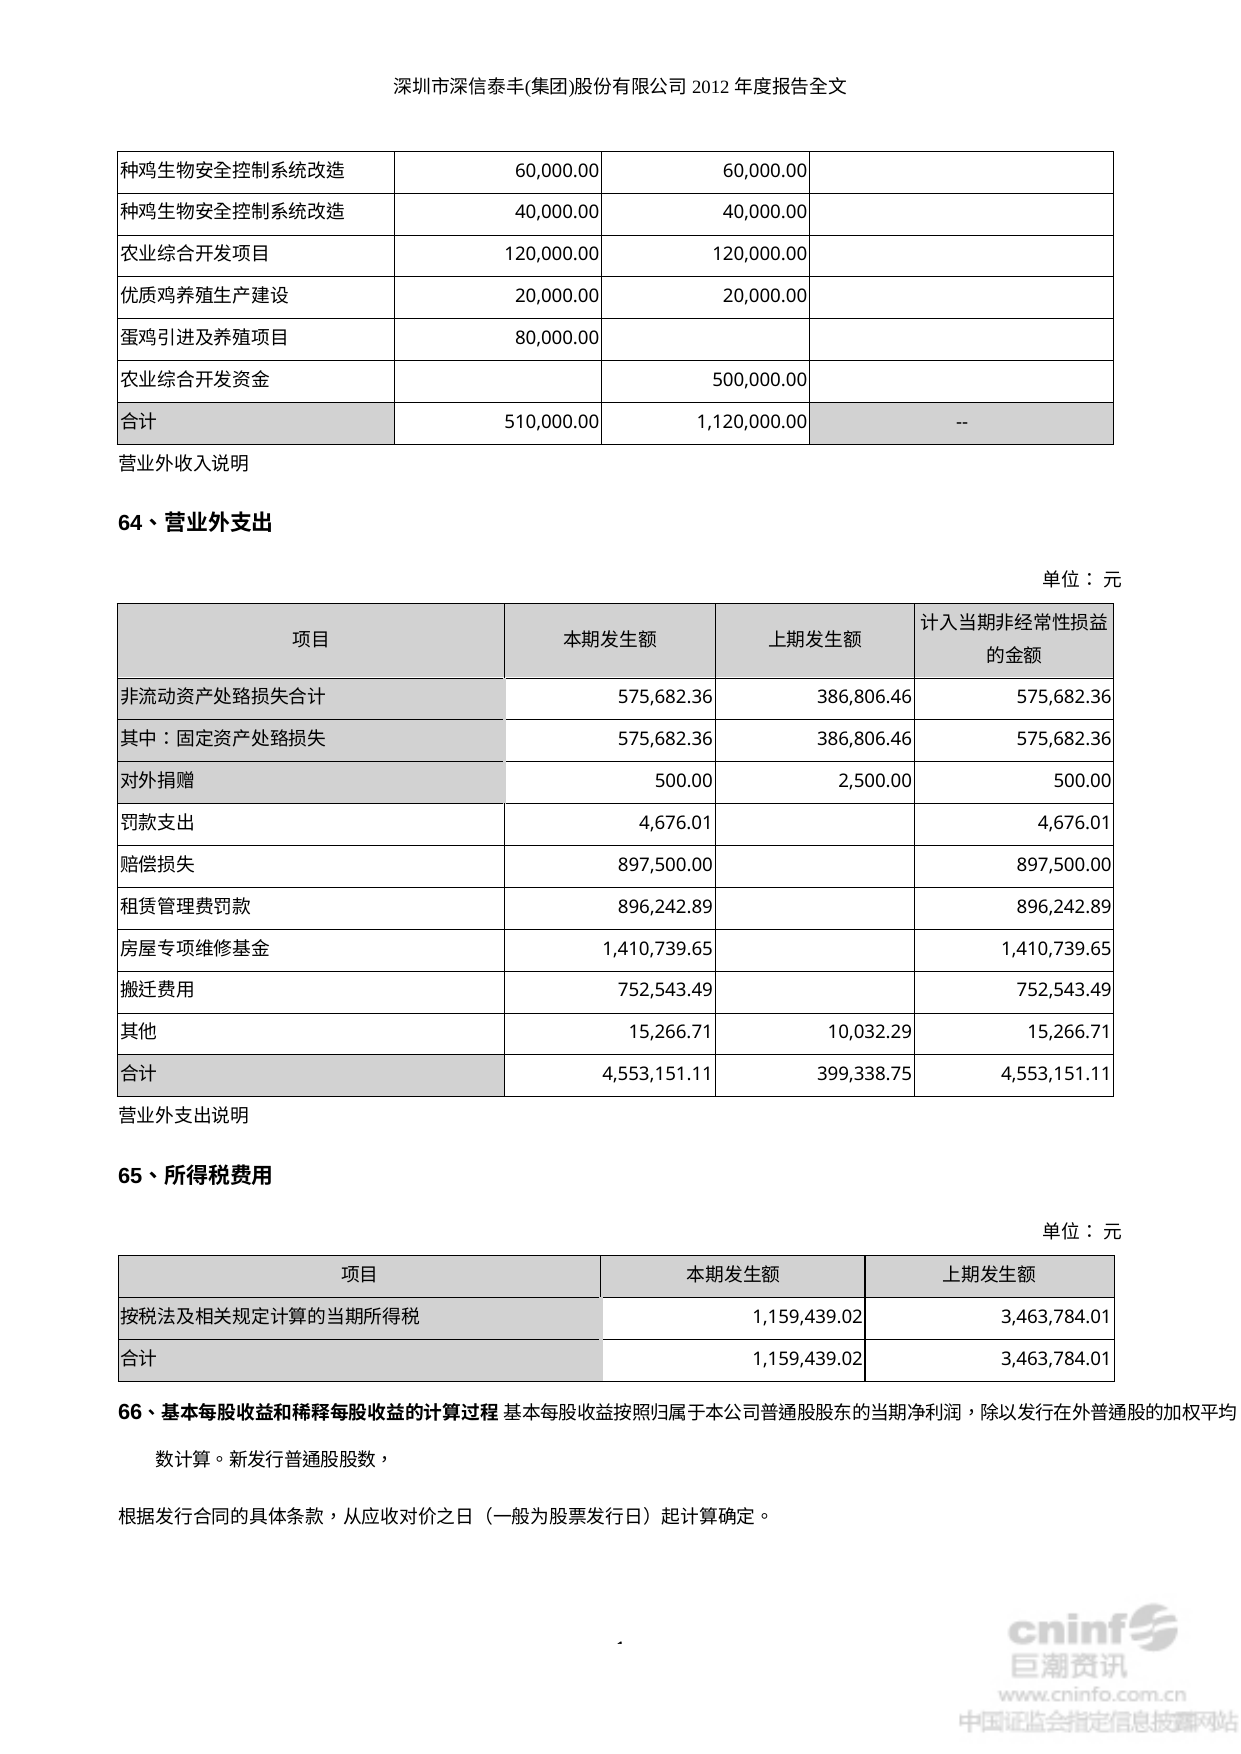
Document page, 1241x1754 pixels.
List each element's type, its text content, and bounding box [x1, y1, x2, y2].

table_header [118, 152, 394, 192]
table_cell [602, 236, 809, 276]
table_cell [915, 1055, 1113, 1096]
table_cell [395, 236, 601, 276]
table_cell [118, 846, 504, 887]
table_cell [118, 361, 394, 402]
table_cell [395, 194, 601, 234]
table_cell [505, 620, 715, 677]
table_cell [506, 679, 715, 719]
text 营业外收入说明 [118, 450, 1240, 476]
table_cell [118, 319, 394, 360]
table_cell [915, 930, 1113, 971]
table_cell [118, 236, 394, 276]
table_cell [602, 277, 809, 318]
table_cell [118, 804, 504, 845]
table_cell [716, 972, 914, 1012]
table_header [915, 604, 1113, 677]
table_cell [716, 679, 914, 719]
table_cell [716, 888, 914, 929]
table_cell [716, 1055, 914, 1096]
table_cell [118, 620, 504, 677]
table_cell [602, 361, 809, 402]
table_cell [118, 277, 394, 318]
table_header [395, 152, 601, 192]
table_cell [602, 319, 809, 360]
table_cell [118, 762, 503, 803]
text 单位： 元 [102, 1218, 1122, 1243]
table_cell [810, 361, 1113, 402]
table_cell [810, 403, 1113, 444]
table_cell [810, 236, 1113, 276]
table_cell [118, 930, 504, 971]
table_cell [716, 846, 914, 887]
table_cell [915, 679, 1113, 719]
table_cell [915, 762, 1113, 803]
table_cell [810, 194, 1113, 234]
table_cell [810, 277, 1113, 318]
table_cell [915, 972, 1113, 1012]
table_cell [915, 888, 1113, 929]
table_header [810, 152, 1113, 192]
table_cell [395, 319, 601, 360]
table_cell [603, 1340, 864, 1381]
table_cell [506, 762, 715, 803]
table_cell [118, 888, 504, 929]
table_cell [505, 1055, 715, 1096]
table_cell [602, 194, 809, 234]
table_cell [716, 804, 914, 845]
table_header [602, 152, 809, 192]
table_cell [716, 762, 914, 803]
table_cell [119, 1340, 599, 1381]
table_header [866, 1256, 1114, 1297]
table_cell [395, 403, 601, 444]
subtitle 65、所得税费用 [118, 1159, 1240, 1189]
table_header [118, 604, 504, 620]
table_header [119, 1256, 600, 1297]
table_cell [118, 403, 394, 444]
text 66、基本每股收益和稀释每股收益的计算过程 基本每股收益按照归属于本公司普通股股东的当期净利润，除以发行在外普通股的加权平均数计算。新发行普通股股数， [118, 1399, 1240, 1472]
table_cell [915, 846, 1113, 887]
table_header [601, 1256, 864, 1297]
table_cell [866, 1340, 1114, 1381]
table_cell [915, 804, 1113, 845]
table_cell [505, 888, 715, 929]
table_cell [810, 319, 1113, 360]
text 单位： 元 [102, 566, 1122, 591]
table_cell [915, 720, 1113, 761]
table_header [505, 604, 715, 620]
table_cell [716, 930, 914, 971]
subtitle 64、营业外支出 [118, 507, 1240, 537]
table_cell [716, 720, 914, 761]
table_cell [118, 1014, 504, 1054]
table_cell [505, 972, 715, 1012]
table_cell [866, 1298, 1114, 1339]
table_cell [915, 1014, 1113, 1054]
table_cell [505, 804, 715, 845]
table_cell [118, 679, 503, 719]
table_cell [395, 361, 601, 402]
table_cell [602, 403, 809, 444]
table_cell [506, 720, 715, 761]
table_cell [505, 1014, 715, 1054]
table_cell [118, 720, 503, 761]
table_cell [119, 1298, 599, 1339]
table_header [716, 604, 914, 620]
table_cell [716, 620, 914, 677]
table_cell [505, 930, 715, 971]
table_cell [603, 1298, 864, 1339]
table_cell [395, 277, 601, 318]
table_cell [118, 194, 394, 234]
text 营业外支出说明 [118, 1102, 1240, 1128]
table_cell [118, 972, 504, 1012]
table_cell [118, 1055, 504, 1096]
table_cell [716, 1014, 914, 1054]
text 根据发行合同的具体条款，从应收对价之日（一般为股票发行日）起计算确定。 [118, 1503, 1240, 1529]
picture [958, 1593, 1241, 1754]
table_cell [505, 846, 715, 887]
